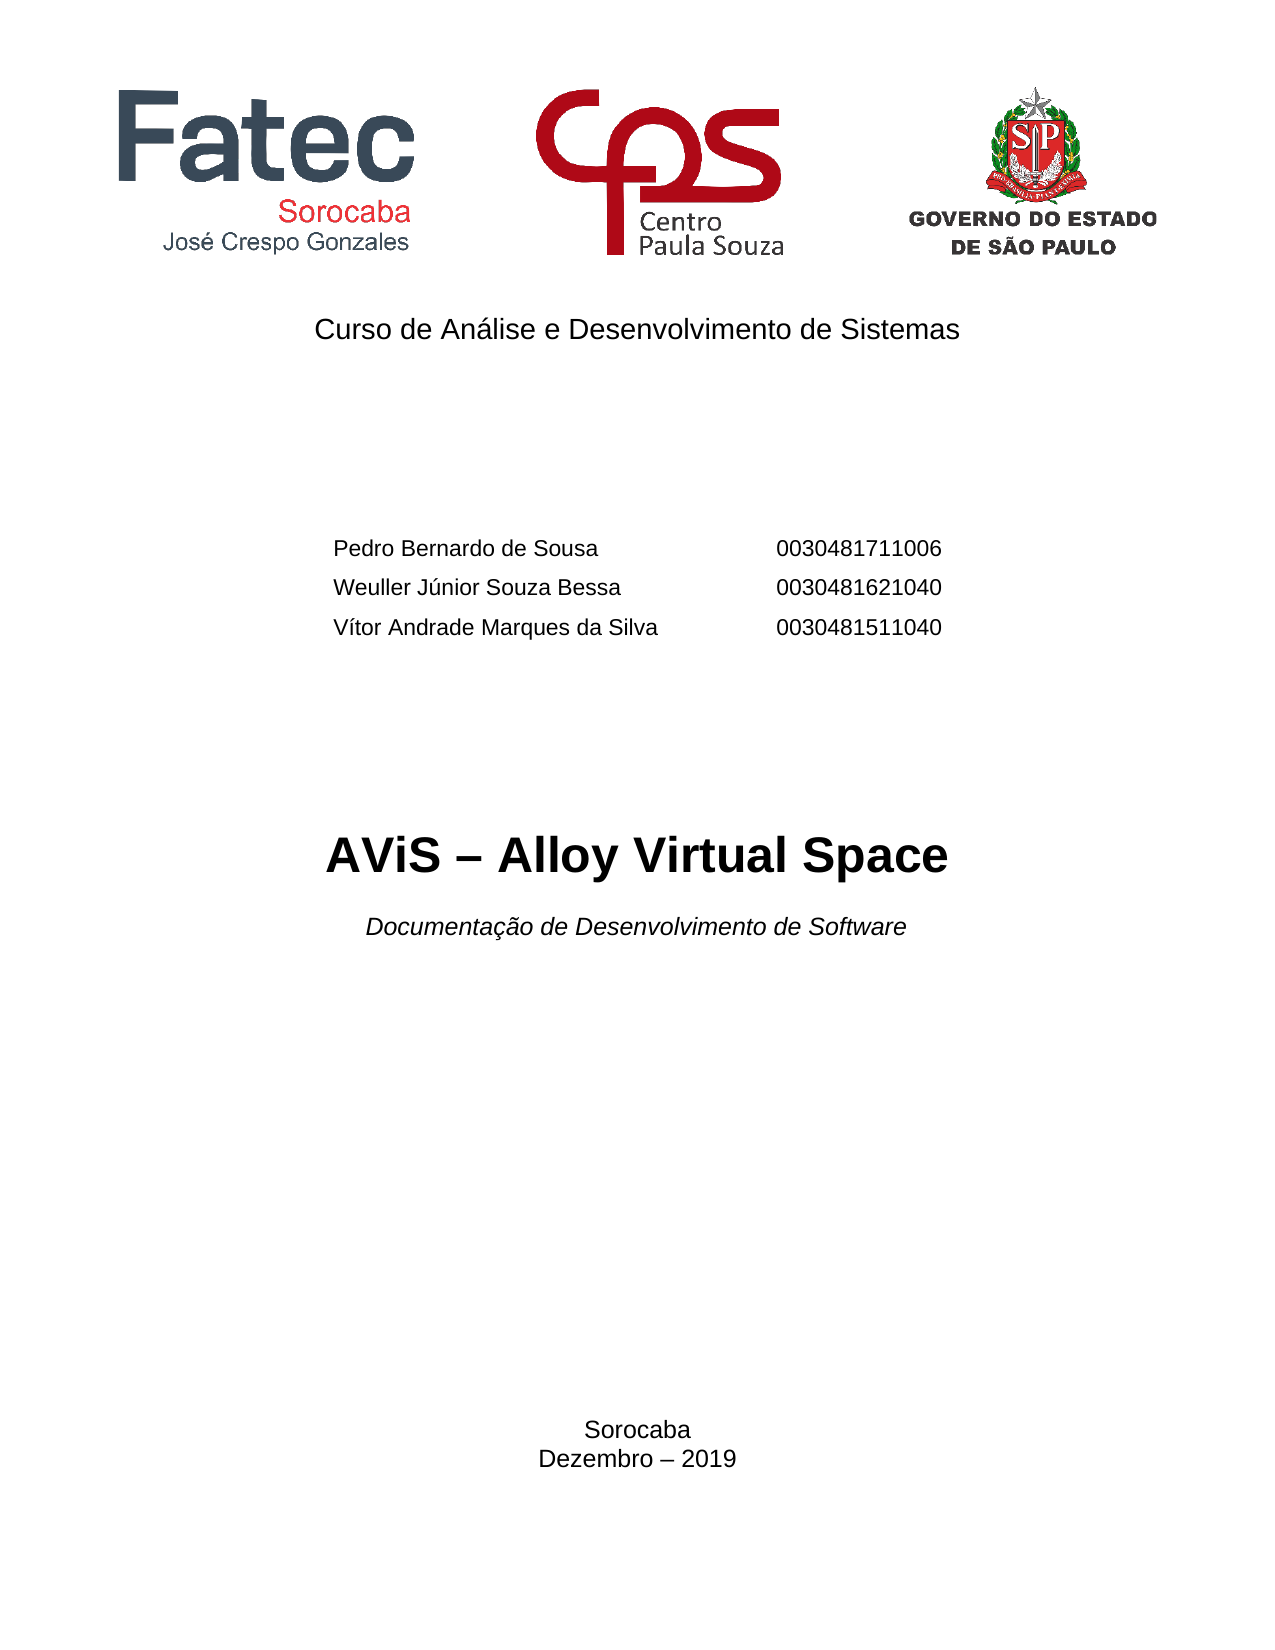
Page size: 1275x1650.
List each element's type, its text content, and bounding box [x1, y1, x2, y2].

text Vítor Andrade Marques da Silva 0030481511040 [150, 614, 1125, 640]
picture [118, 87, 1157, 255]
text Documentação de Desenvolvimento de Software [150, 912, 1125, 941]
title AViS – Alloy Virtual Space [150, 826, 1125, 883]
text Sorocaba [150, 1415, 1125, 1444]
text Weuller Júnior Souza Bessa 0030481621040 [150, 574, 1125, 601]
text Pedro Bernardo de Sousa 0030481711006 [150, 535, 1125, 561]
text Curso de Análise e Desenvolvimento de Sistemas [150, 312, 1125, 345]
text Dezembro – 2019 [150, 1444, 1125, 1472]
